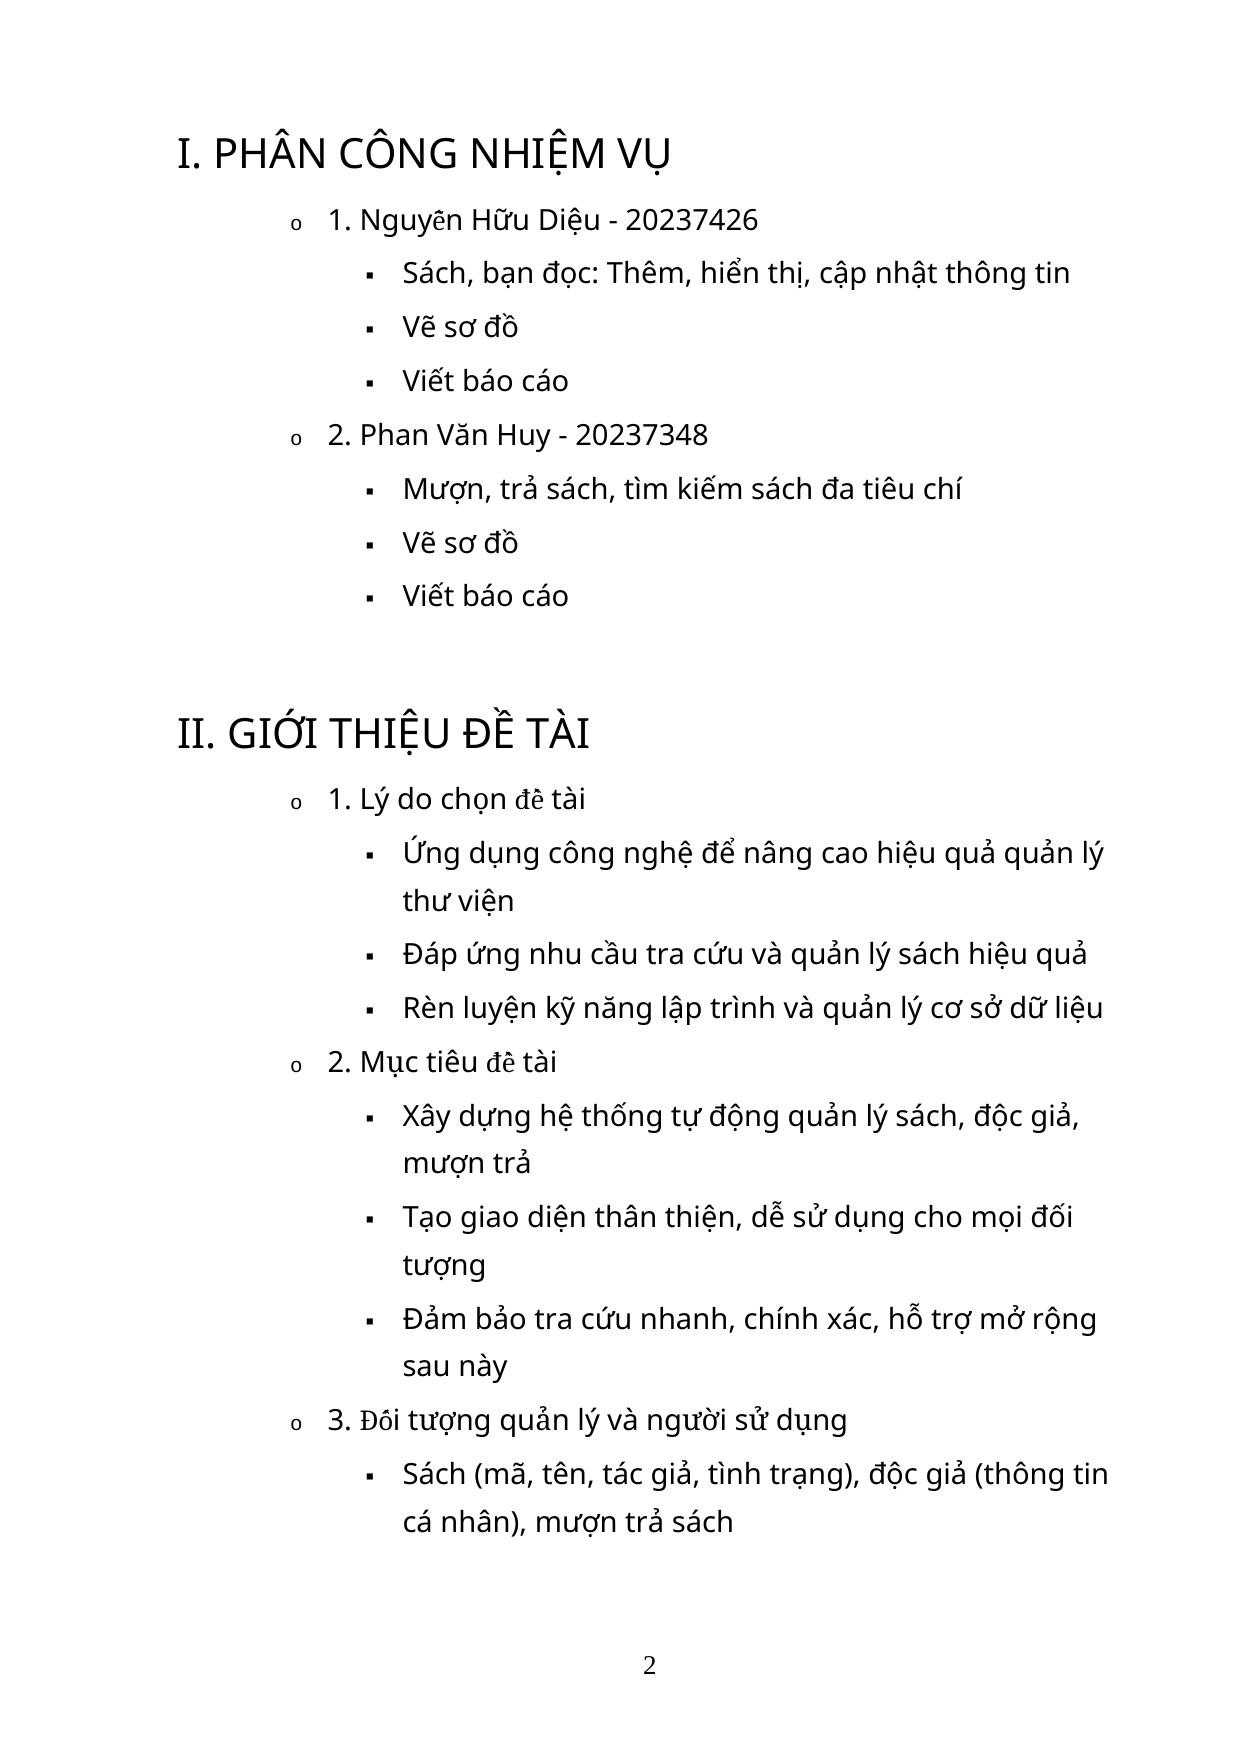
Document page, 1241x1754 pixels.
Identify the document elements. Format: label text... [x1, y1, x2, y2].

list Mượn, trả sách, tìm kiếm sách đa tiêu chí [365, 468, 1122, 508]
list Tạo giao diện thân thiện, dễ sử dụng cho mọi đối tượng [365, 1197, 1122, 1284]
list Sách, bạn đọc: Thêm, hiển thị, cập nhật thông tin [365, 253, 1122, 292]
list Sách (mã, tên, tác giả, tình trạng), độc giả (thông tin cá nhân), mượn trả sách [365, 1453, 1122, 1541]
subtitle I. PHÂN CÔNG NHIỆM VỤ [177, 124, 1122, 181]
list Viết báo cáo [365, 360, 1122, 400]
list Xây dựng hệ thống tự động quản lý sách, độc giả, mượn trả [365, 1095, 1122, 1182]
list Viết báo cáo [365, 576, 1122, 615]
list Vẽ sơ đồ [365, 522, 1122, 562]
list 2. Phan Văn Huy - 20237348 [290, 414, 1122, 454]
list Rèn luyện kỹ năng lập trình và quản lý cơ sở dữ liệu [365, 987, 1122, 1027]
list Đảm bảo tra cứu nhanh, chính xác, hỗ trợ mở rộng sau này [365, 1298, 1122, 1385]
list Ứng dụng công nghệ để nâng cao hiệu quả quản lý thư viện [365, 832, 1122, 919]
list Đáp ứng nhu cầu tra cứu và quản lý sách hiệu quả [365, 934, 1122, 973]
list 2. Mục tiêu đề tài [290, 1041, 1122, 1081]
subtitle II. GIỚI THIỆU ĐỀ TÀI [177, 704, 1122, 761]
list Vẽ sơ đồ [365, 306, 1122, 346]
list 3. Đối tượng quản lý và người sử dụng [290, 1399, 1122, 1439]
list 1. Lý do chọn đề tài [290, 778, 1122, 818]
list 1. Nguyễn Hữu Diệu - 20237426 [290, 199, 1122, 238]
